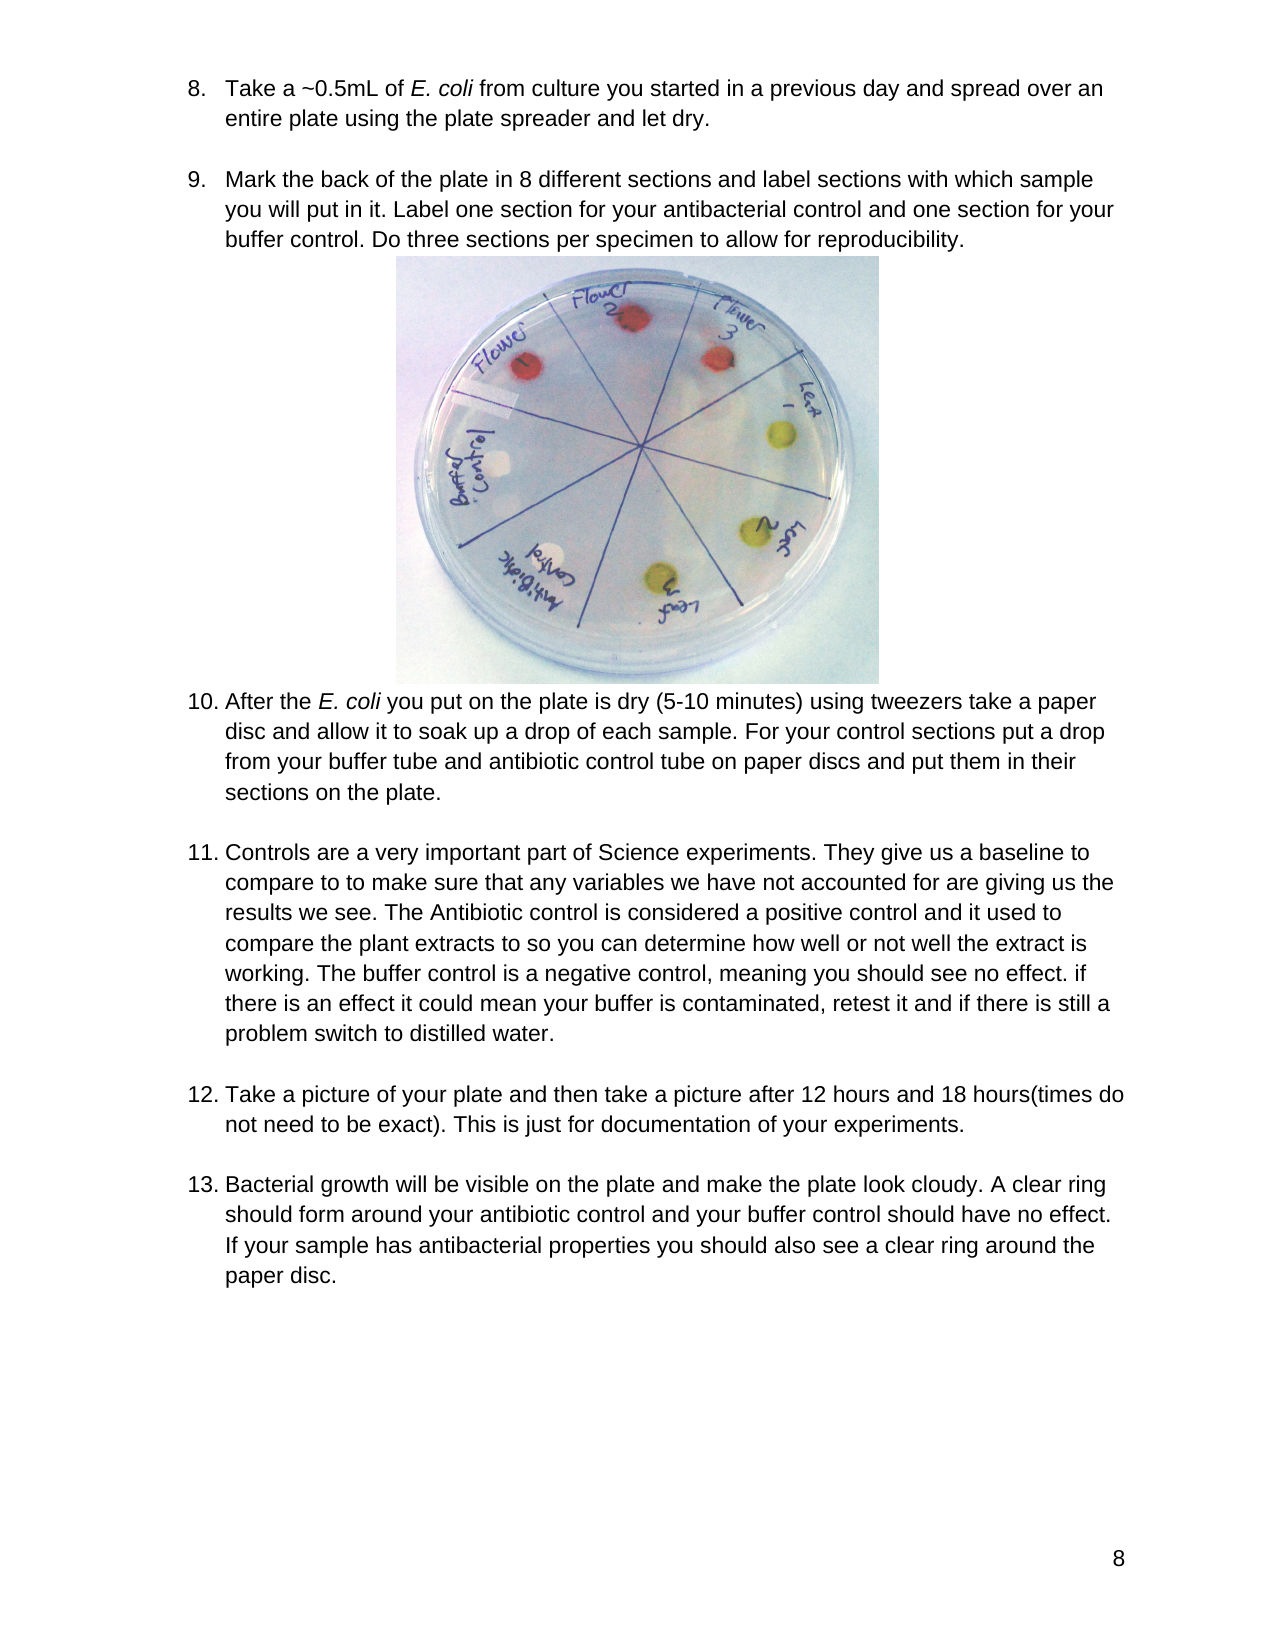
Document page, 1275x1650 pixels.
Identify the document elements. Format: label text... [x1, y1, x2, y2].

list After the E. coli you put on the plate is dry (5-10 minutes) using tweezers take a paper disc and allow it to soak up a drop of each sample. For your control sections put a drop from your buffer tube and antibiotic control tube on paper discs and put them in their sections on the plate. [187, 688, 1125, 805]
list Bacterial growth will be visible on the plate and make the plate look cloudy. A clear ring should form around your antibiotic control and your buffer control should have no effect. If your sample has antibacterial properties you should also see a clear ring around the paper disc. [187, 1171, 1125, 1288]
list Take a picture of your plate and then take a picture after 12 hours and 18 hours(times do not need to be exact). This is just for documentation of your experiments. [187, 1081, 1125, 1137]
list Take a ~0.5mL of E. coli from culture you started in a previous day and spread over an entire plate using the plate spreader and let dry. [187, 75, 1125, 132]
picture [396, 256, 879, 684]
list Controls are a very important part of Science experiments. They give us a baseline to compare to to make sure that any variables we have not accounted for are giving us the results we see. The Antibiotic control is considered a positive control and it used to compare the plant extracts to so you can determine how well or not well the extract is working. The buffer control is a negative control, meaning you should see no effect. if there is an effect it could mean your buffer is contaminated, retest it and if there is still a problem switch to distilled water. [187, 839, 1125, 1047]
list Mark the back of the plate in 8 different sections and label sections with which sample you will put in it. Label one section for your antibacterial control and one section for your buffer control. Do three sections per specimen to allow for reproducibility. [187, 166, 1125, 252]
